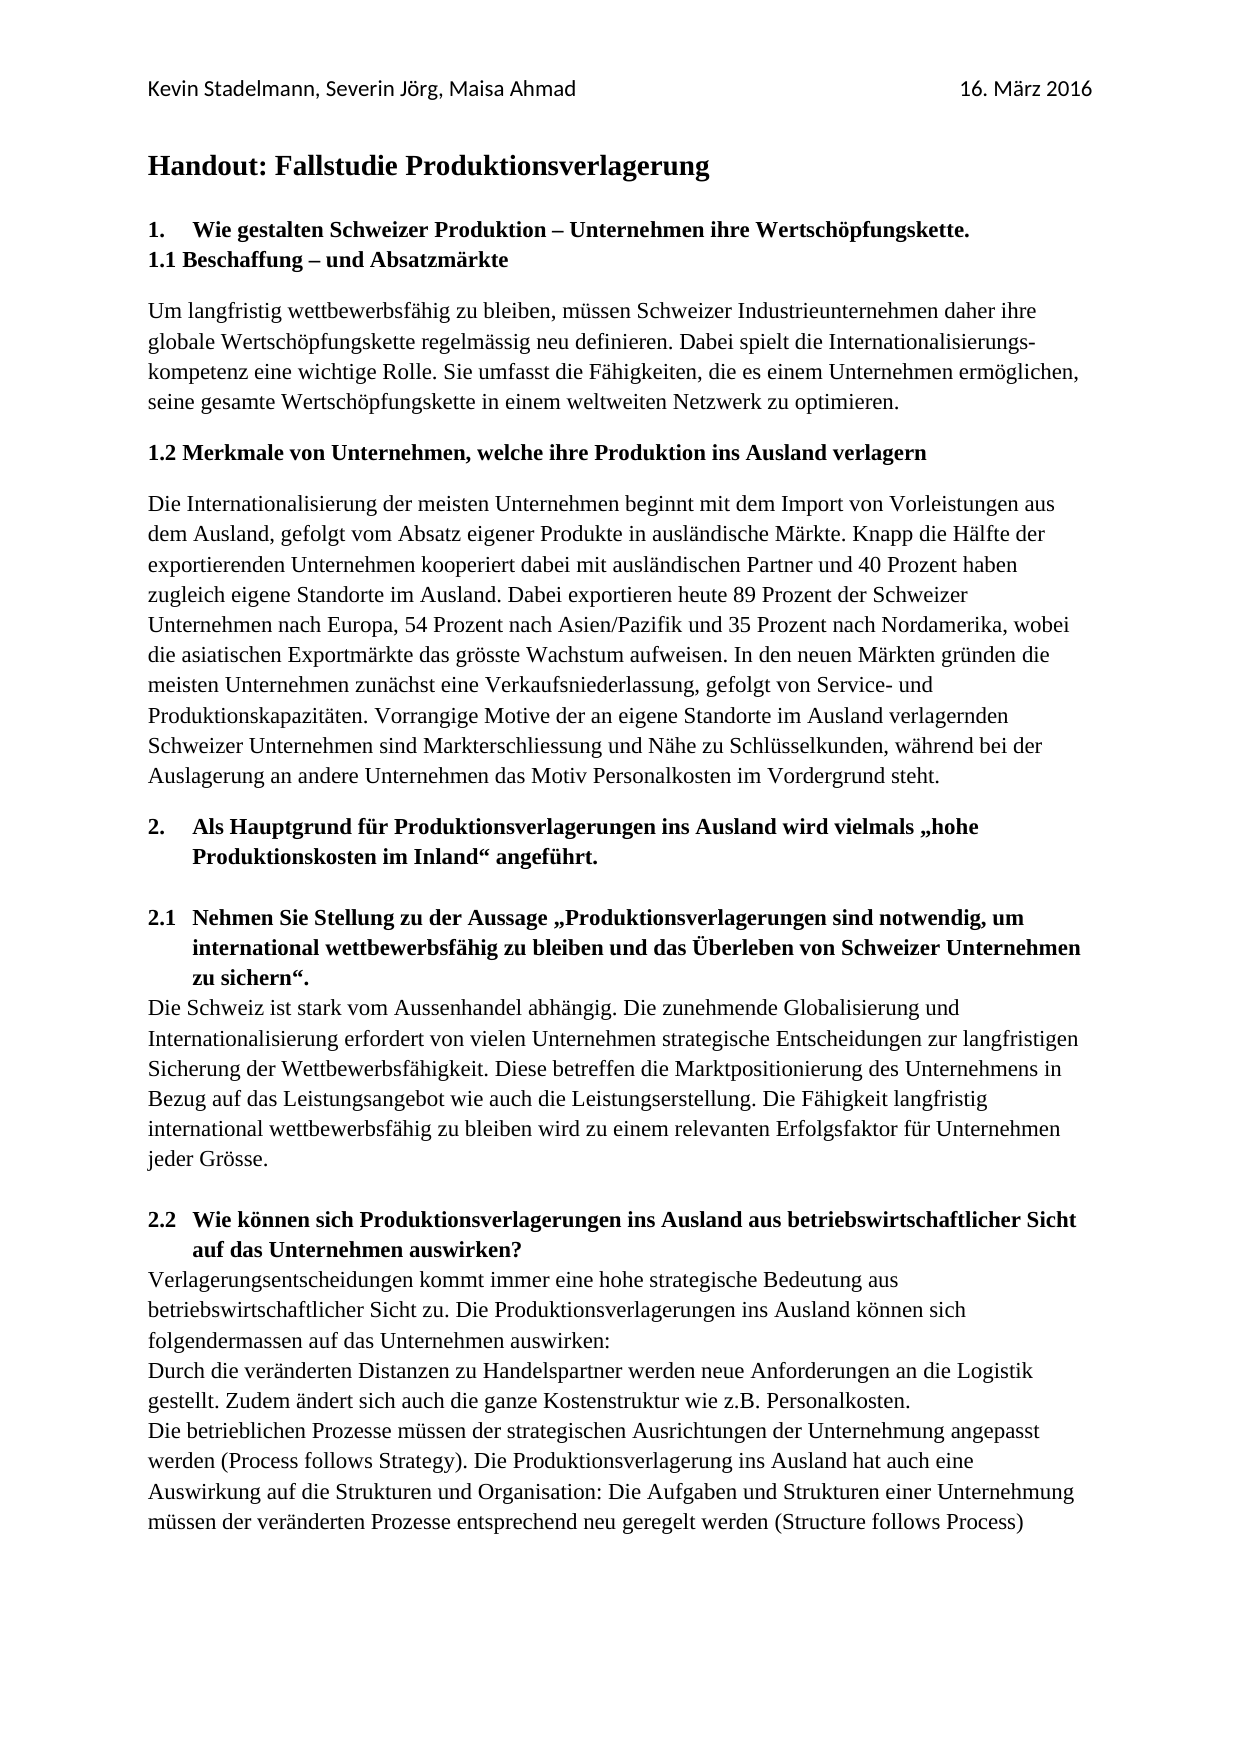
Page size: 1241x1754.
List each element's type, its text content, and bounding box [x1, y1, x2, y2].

text 1.2 Merkmale von Unternehmen, welche ihre Produktion ins Ausland verlagern [148, 439, 1093, 466]
text 2.1 Nehmen Sie Stellung zu der Aussage „Produktionsverlagerungen sind notwendig, um international wettbewerbsfähig zu bleiben und das Überleben von Schweizer Unternehmen zu sichern“. [148, 904, 1093, 991]
text Verlagerungsentscheidungen kommt immer eine hohe strategische Bedeutung aus betriebswirtschaftlicher Sicht zu. Die Produktionsverlagerungen ins Ausland können sich folgendermassen auf das Unternehmen auswirken: [148, 1266, 1093, 1353]
text Handout: Fallstudie Produktionsverlagerung [148, 148, 1093, 181]
text Die Internationalisierung der meisten Unternehmen beginnt mit dem Import von Vorleistungen aus dem Ausland, gefolgt vom Absatz eigener Produkte in ausländische Märkte. Knapp die Hälfte der exportierenden Unternehmen kooperiert dabei mit ausländischen Partner und 40 Prozent haben zugleich eigene Standorte im Ausland. Dabei exportieren heute 89 Prozent der Schweizer Unternehmen nach Europa, 54 Prozent nach Asien/Pazifik und 35 Prozent nach Nordamerika, wobei die asiatischen Exportmärkte das grösste Wachstum aufweisen. In den neuen Märkten gründen die meisten Unternehmen zunächst eine Verkaufsniederlassung, gefolgt von Service- und Produktionskapazitäten. Vorrangige Motive der an eigene Standorte im Ausland verlagernden Schweizer Unternehmen sind Markterschliessung und Nähe zu Schlüsselkunden, während bei der Auslagerung an andere Unternehmen das Motiv Personalkosten im Vordergrund steht. [148, 490, 1093, 788]
text 1. Wie gestalten Schweizer Produktion – Unternehmen ihre Wertschöpfungskette. [148, 216, 1093, 243]
text Die betrieblichen Prozesse müssen der strategischen Ausrichtungen der Unternehmung angepasst werden (Process follows Strategy). Die Produktionsverlagerung ins Ausland hat auch eine Auswirkung auf die Strukturen und Organisation: Die Aufgaben und Strukturen einer Unternehmung müssen der veränderten Prozesse entsprechend neu geregelt werden (Structure follows Process) [148, 1417, 1093, 1534]
text Die Schweiz ist stark vom Aussenhandel abhängig. Die zunehmende Globalisierung und Internationalisierung erfordert von vielen Unternehmen strategische Entscheidungen zur langfristigen Sicherung der Wettbewerbsfähigkeit. Diese betreffen die Marktpositionierung des Unternehmens in Bezug auf das Leistungsangebot wie auch die Leistungserstellung. Die Fähigkeit langfristig international wettbewerbsfähig zu bleiben wird zu einem relevanten Erfolgsfaktor für Unternehmen jeder Grösse. [148, 994, 1093, 1172]
text 2. Als Hauptgrund für Produktionsverlagerungen ins Ausland wird vielmals „hohe Produktionskosten im Inland“ angeführt. [148, 813, 1093, 870]
text 1.1 Beschaffung – und Absatzmärkte [148, 247, 1093, 273]
text Durch die veränderten Distanzen zu Handelspartner werden neue Anforderungen an die Logistik gestellt. Zudem ändert sich auch die ganze Kostenstruktur wie z.B. Personalkosten. [148, 1357, 1093, 1413]
text Um langfristig wettbewerbsfähig zu bleiben, müssen Schweizer Industrieunternehmen daher ihre globale Wertschöpfungskette regelmässig neu definieren. Dabei spielt die Internationalisierungs-kompetenz eine wichtige Rolle. Sie umfasst die Fähigkeiten, die es einem Unternehmen ermöglichen, seine gesamte Wertschöpfungskette in einem weltweiten Netzwerk zu optimieren. [148, 298, 1093, 414]
text 2.2 Wie können sich Produktionsverlagerungen ins Ausland aus betriebswirtschaftlicher Sicht auf das Unternehmen auswirken? [148, 1206, 1093, 1262]
